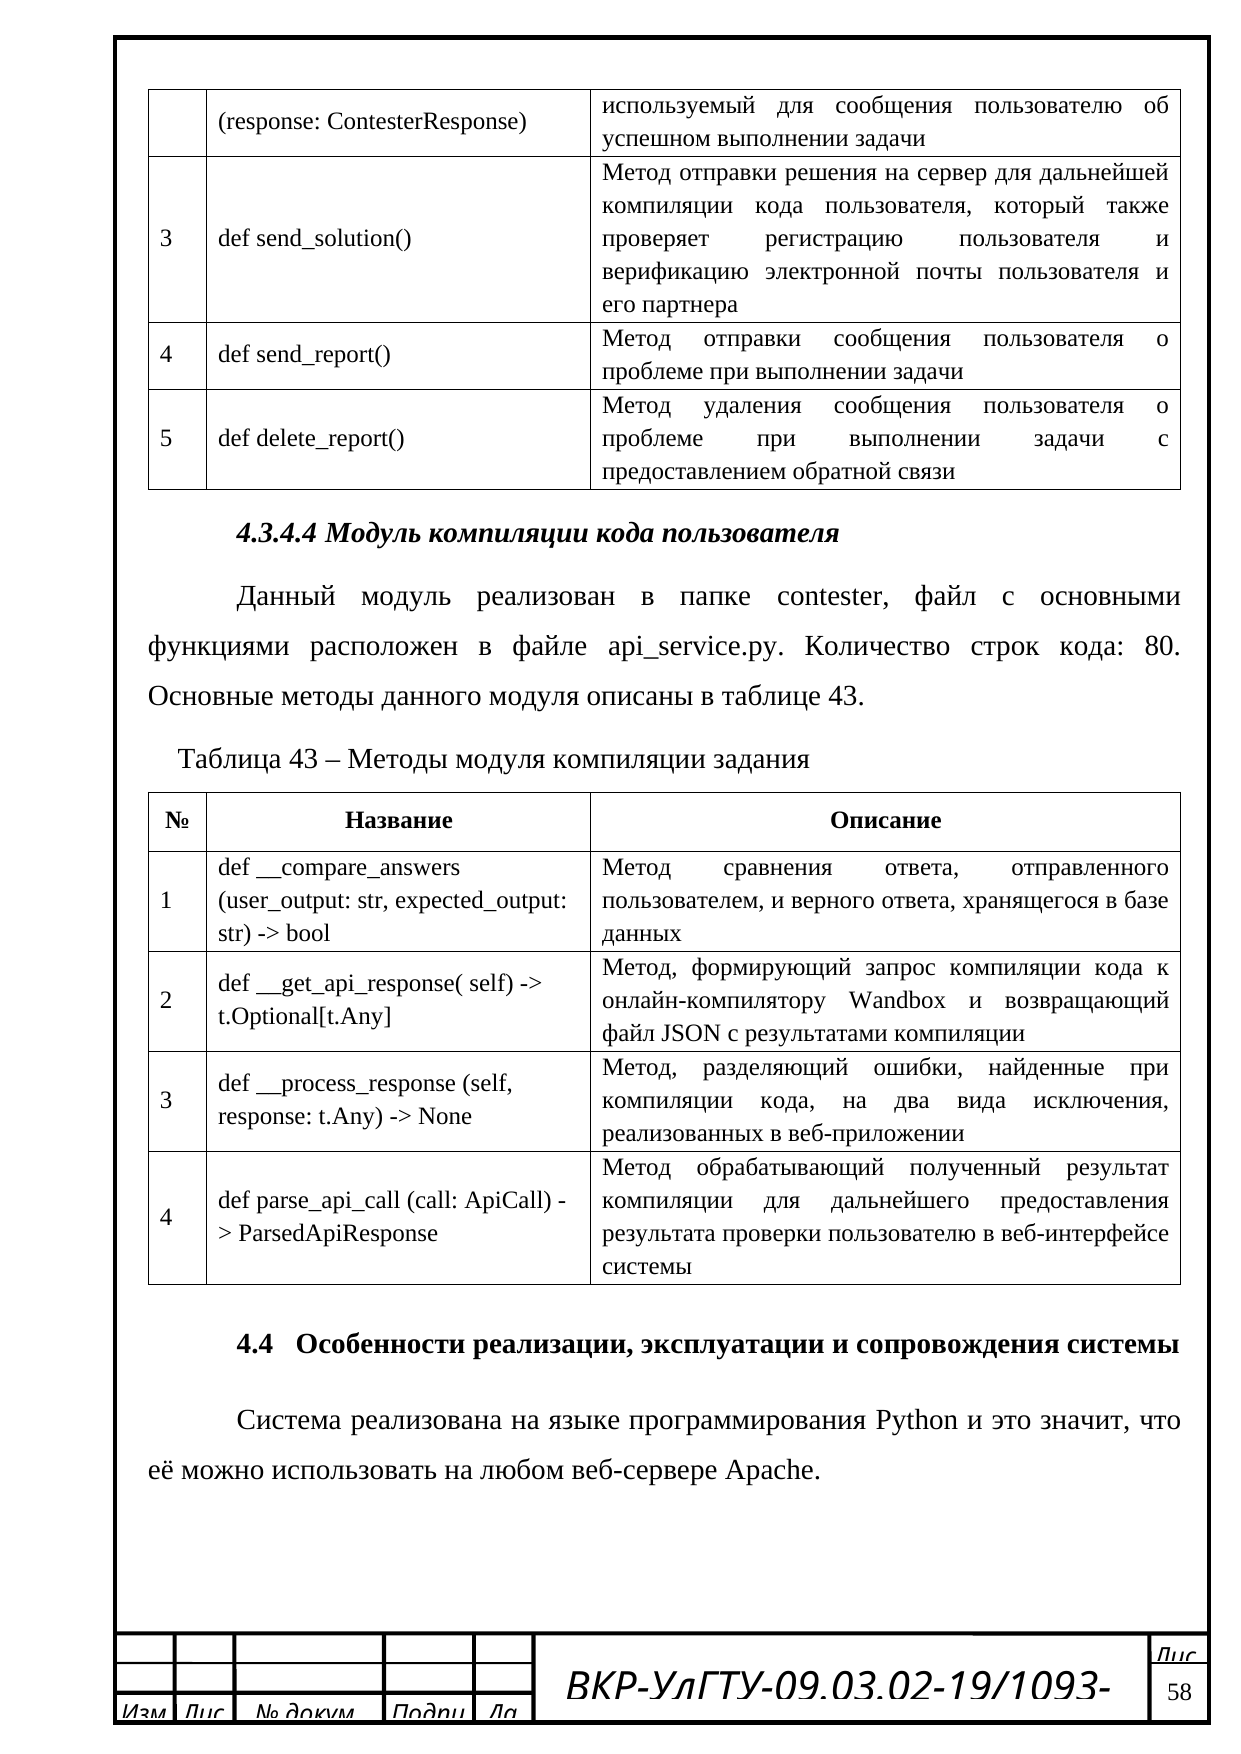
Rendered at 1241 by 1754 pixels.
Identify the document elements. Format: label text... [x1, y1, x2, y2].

text Данный модуль реализован в папке contester, файл с основными функциями расположен в файле api_service.py. Количество строк кода: 80. Основные методы данного модуля описаны в таблице 43. [148, 578, 1181, 712]
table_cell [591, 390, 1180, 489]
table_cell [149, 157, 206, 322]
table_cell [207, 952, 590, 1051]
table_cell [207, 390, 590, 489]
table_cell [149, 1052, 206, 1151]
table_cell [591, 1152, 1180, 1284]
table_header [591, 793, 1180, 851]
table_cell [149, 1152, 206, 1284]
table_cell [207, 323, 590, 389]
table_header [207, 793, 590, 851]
subtitle Модуль компиляции кода пользователя [236, 515, 1181, 549]
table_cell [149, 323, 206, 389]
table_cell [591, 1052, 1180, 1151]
text Таблица 43 – Методы модуля компиляции задания [148, 741, 1181, 775]
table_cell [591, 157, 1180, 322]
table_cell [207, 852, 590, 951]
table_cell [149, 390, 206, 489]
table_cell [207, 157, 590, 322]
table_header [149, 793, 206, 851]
text Система реализована на языке программирования Python и это значит, что её можно использовать на любом веб-сервере Apache. [148, 1402, 1181, 1486]
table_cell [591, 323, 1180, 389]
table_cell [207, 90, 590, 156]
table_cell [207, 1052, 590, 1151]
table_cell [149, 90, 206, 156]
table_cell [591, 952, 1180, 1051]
subtitle Особенности реализации, эксплуатации и сопровождения системы [148, 1326, 1181, 1360]
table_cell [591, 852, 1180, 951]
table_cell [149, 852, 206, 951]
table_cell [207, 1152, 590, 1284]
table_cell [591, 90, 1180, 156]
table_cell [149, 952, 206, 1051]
